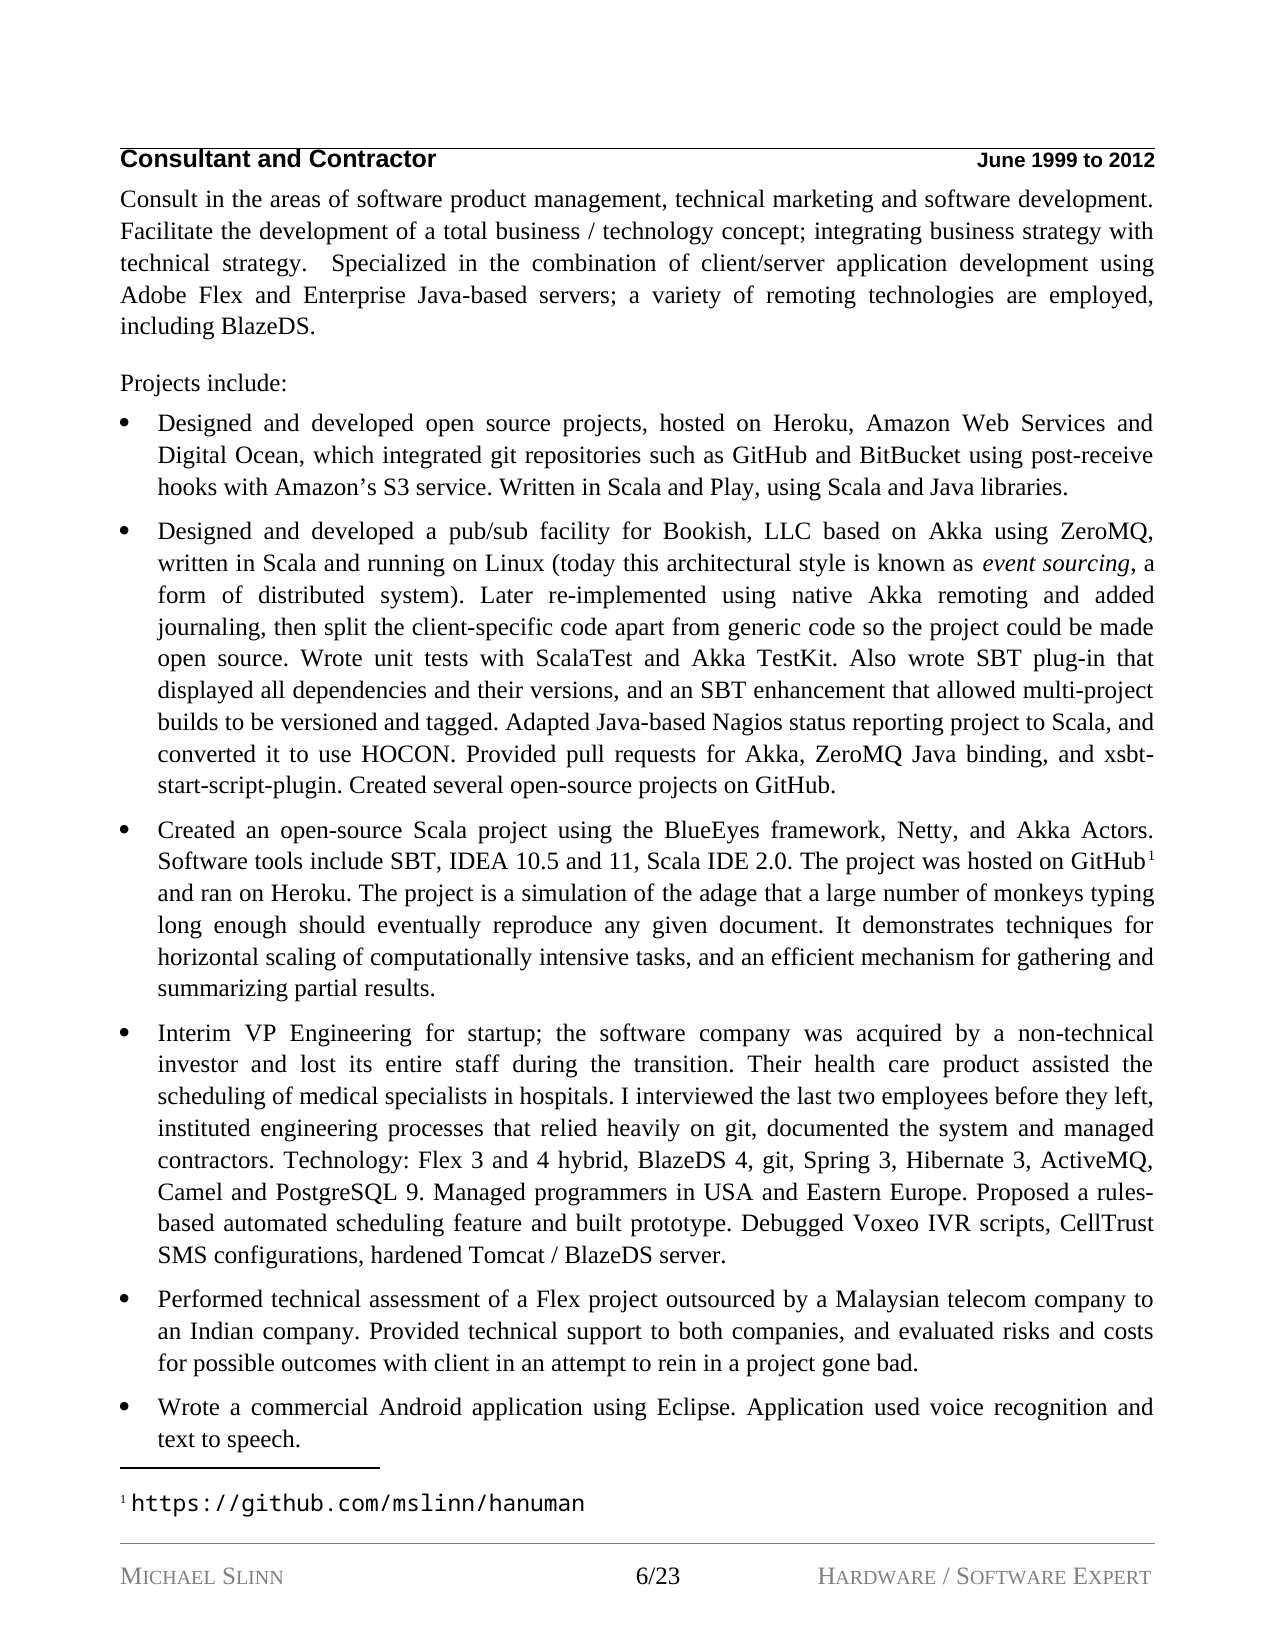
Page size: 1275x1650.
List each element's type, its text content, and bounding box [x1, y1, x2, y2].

list Created an open-source Scala project using the BlueEyes framework, Netty, and Akka Actors. Software tools include SBT, IDEA 10.5 and 11, Scala IDE 2.0. The project was hosted on GitHub and ran on Heroku. The project is a simulation of the adage that a large number of monkeys typing long enough should eventually reproduce any given document. It demonstrates techniques for horizontal scaling of computationally intensive tasks, and an efficient mechanism for gathering and summarizing partial results. [120, 816, 1155, 1002]
list Performed technical assessment of a Flex project outsourced by a Malaysian telecom company to an Indian company. Provided technical support to both companies, and evaluated risks and costs for possible outcomes with client in an attempt to rein in a project gone bad. [120, 1286, 1155, 1377]
list Interim VP Engineering for startup; the software company was acquired by a non-technical investor and lost its entire staff during the transition. Their health care product assisted the scheduling of medical specialists in hospitals. I interviewed the last two employees before they left, instituted engineering processes that relied heavily on git, documented the system and managed contractors. Technology: Flex 3 and 4 hybrid, BlazeDS 4, git, Spring 3, Hibernate 3, ActiveMQ, Camel and PostgreSQL 9. Managed programmers in USA and Eastern Europe. Proposed a rules-based automated scheduling feature and built prototype. Debugged Voxeo IVR scripts, CellTrust SMS configurations, hardened Tomcat / BlazeDS server. [120, 1019, 1155, 1269]
list Designed and developed a pub/sub facility for Bookish, LLC based on Akka using ZeroMQ, written in Scala and running on Linux (today this architectural style is known as event sourcing, a form of distributed system). Later re-implemented using native Akka remoting and added journaling, then split the client-specific code apart from generic code so the project could be made open source. Wrote unit tests with ScalaTest and Akka TestKit. Also wrote SBT plug-in that displayed all dependencies and their versions, and an SBT enhancement that allowed multi-project builds to be versioned and tagged. Adapted Java-based Nagios status reporting project to Scala, and converted it to use HOCON. Provided pull requests for Akka, ZeroMQ Java binding, and xsbt-start-script-plugin. Created several open-source projects on GitHub. [120, 517, 1155, 799]
text Projects include: [120, 369, 1155, 397]
title Consultant and Contractor June 1999 to 2012 [120, 149, 1155, 173]
list Designed and developed open source projects, hosted on Heroku, Amazon Web Services and Digital Ocean, which integrated git repositories such as GitHub and BitBucket using post-receive hooks with Amazon’s S3 service. Written in Scala and Play, using Scala and Java libraries. [120, 409, 1155, 501]
text Consult in the areas of software product management, technical marketing and software development. Facilitate the development of a total business / technology concept; integrating business strategy with technical strategy. Specialized in the combination of client/server application development using Adobe Flex and Enterprise Java-based servers; a variety of remoting technologies are employed, including BlazeDS. [120, 185, 1155, 340]
list Wrote a commercial Android application using Eclipse. Application used voice recognition and text to speech. [120, 1393, 1155, 1453]
